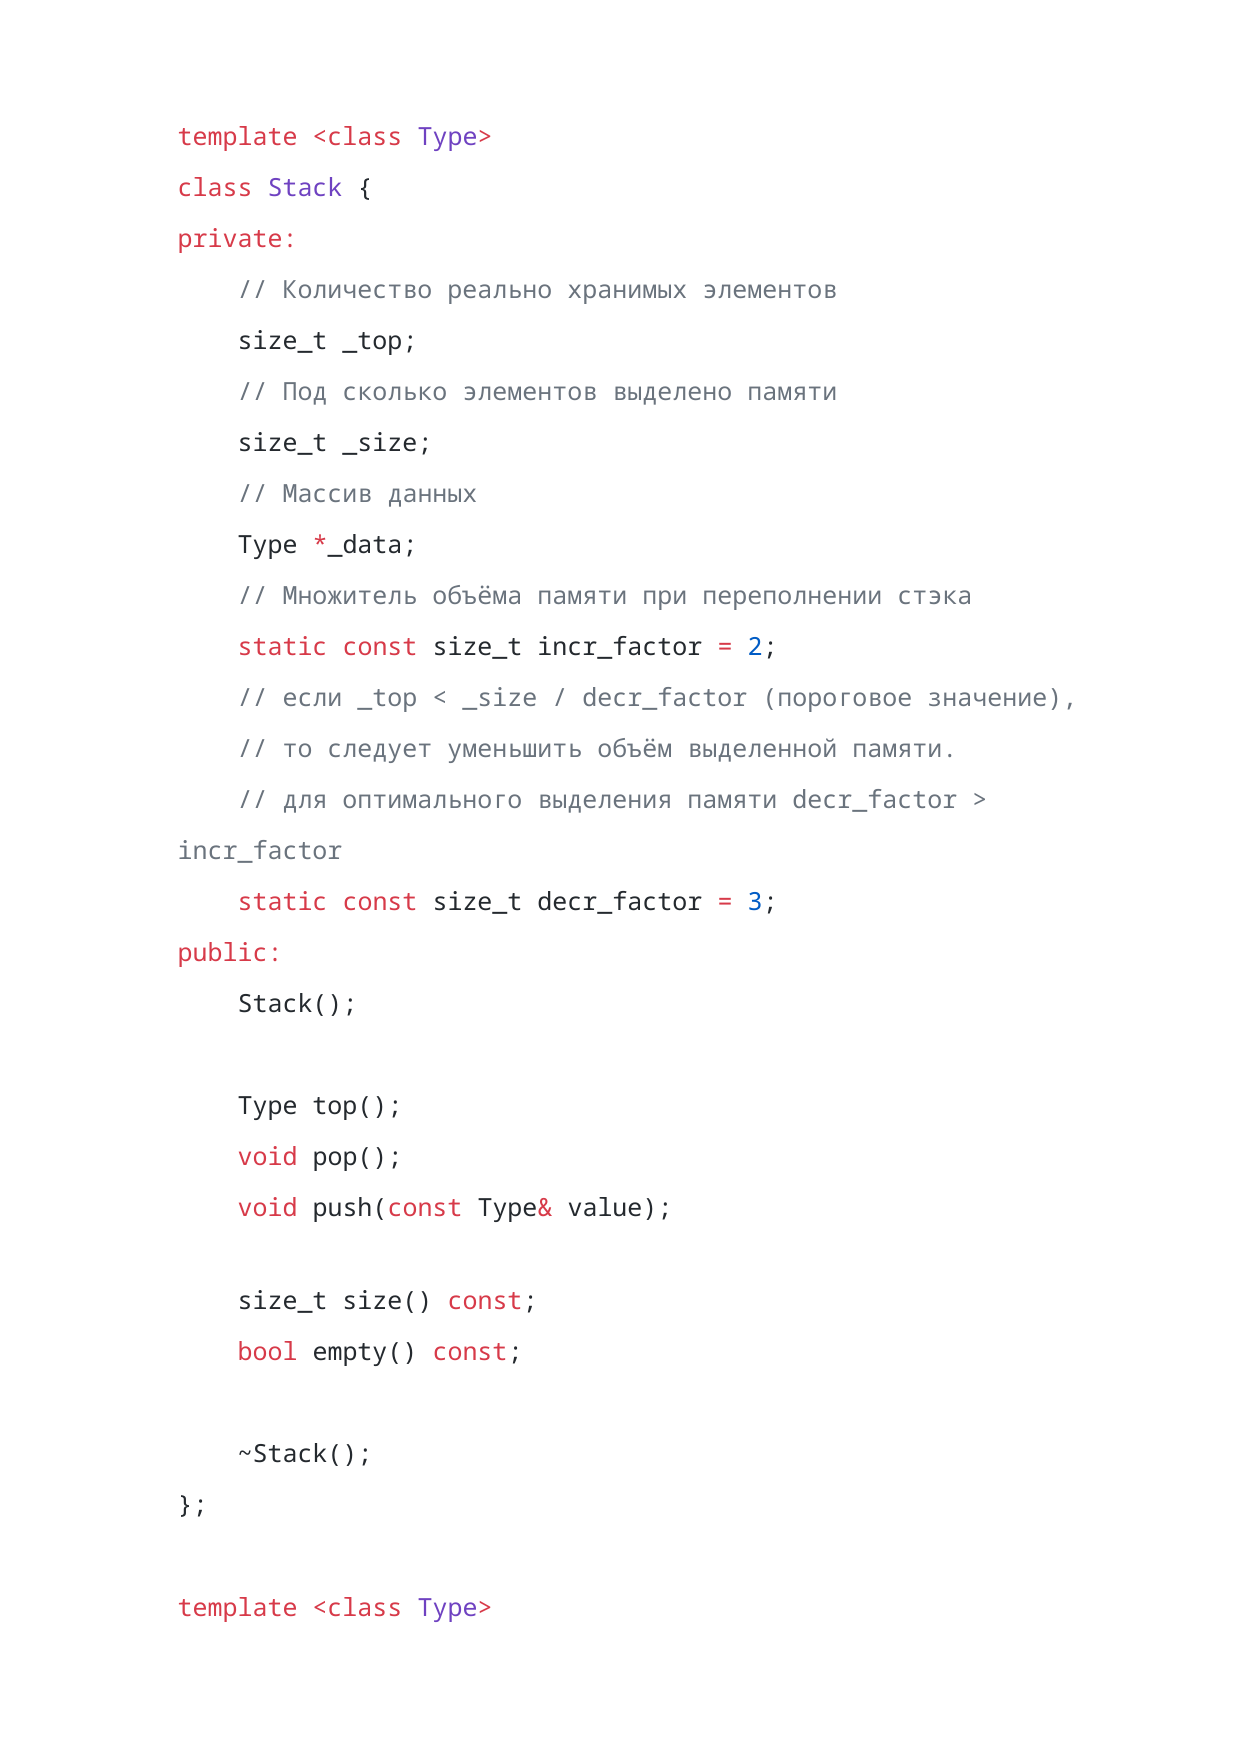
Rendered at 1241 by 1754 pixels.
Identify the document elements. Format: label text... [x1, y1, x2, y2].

text void pop(); [177, 1139, 1152, 1173]
text bool empty() const; [177, 1334, 1152, 1368]
text void push(const Type& value); [177, 1190, 1152, 1224]
text // то следует уменьшить объём выделенной памяти. [177, 731, 1152, 765]
text size_t _size; [177, 424, 1152, 458]
text static const size_t incr_factor = 2; [177, 628, 1152, 663]
text // Под сколько элементов выделено памяти [177, 373, 1152, 407]
text ~Stack(); [177, 1436, 1152, 1470]
text // Массив данных [177, 475, 1152, 509]
text size_t _top; [177, 322, 1152, 356]
text }; [177, 1487, 1152, 1521]
text // Множитель объёма памяти при переполнении стэка [177, 577, 1152, 612]
text template <class Type> [177, 118, 1152, 152]
text Stack(); [177, 986, 1152, 1020]
text public: [177, 935, 1152, 969]
text // если _top < _size / decr_factor (пороговое значение), [177, 679, 1152, 714]
text static const size_t decr_factor = 3; [177, 884, 1152, 918]
text // для оптимального выделения памяти decr_factor > incr_factor [177, 782, 1152, 867]
text Type *_data; [177, 526, 1152, 561]
text private: [177, 220, 1152, 254]
text class Stack { [177, 169, 1152, 203]
text template <class Type> [177, 1589, 1152, 1623]
text size_t size() const; [177, 1283, 1152, 1317]
text // Количество реально хранимых элементов [177, 271, 1152, 305]
text Type top(); [177, 1088, 1152, 1122]
